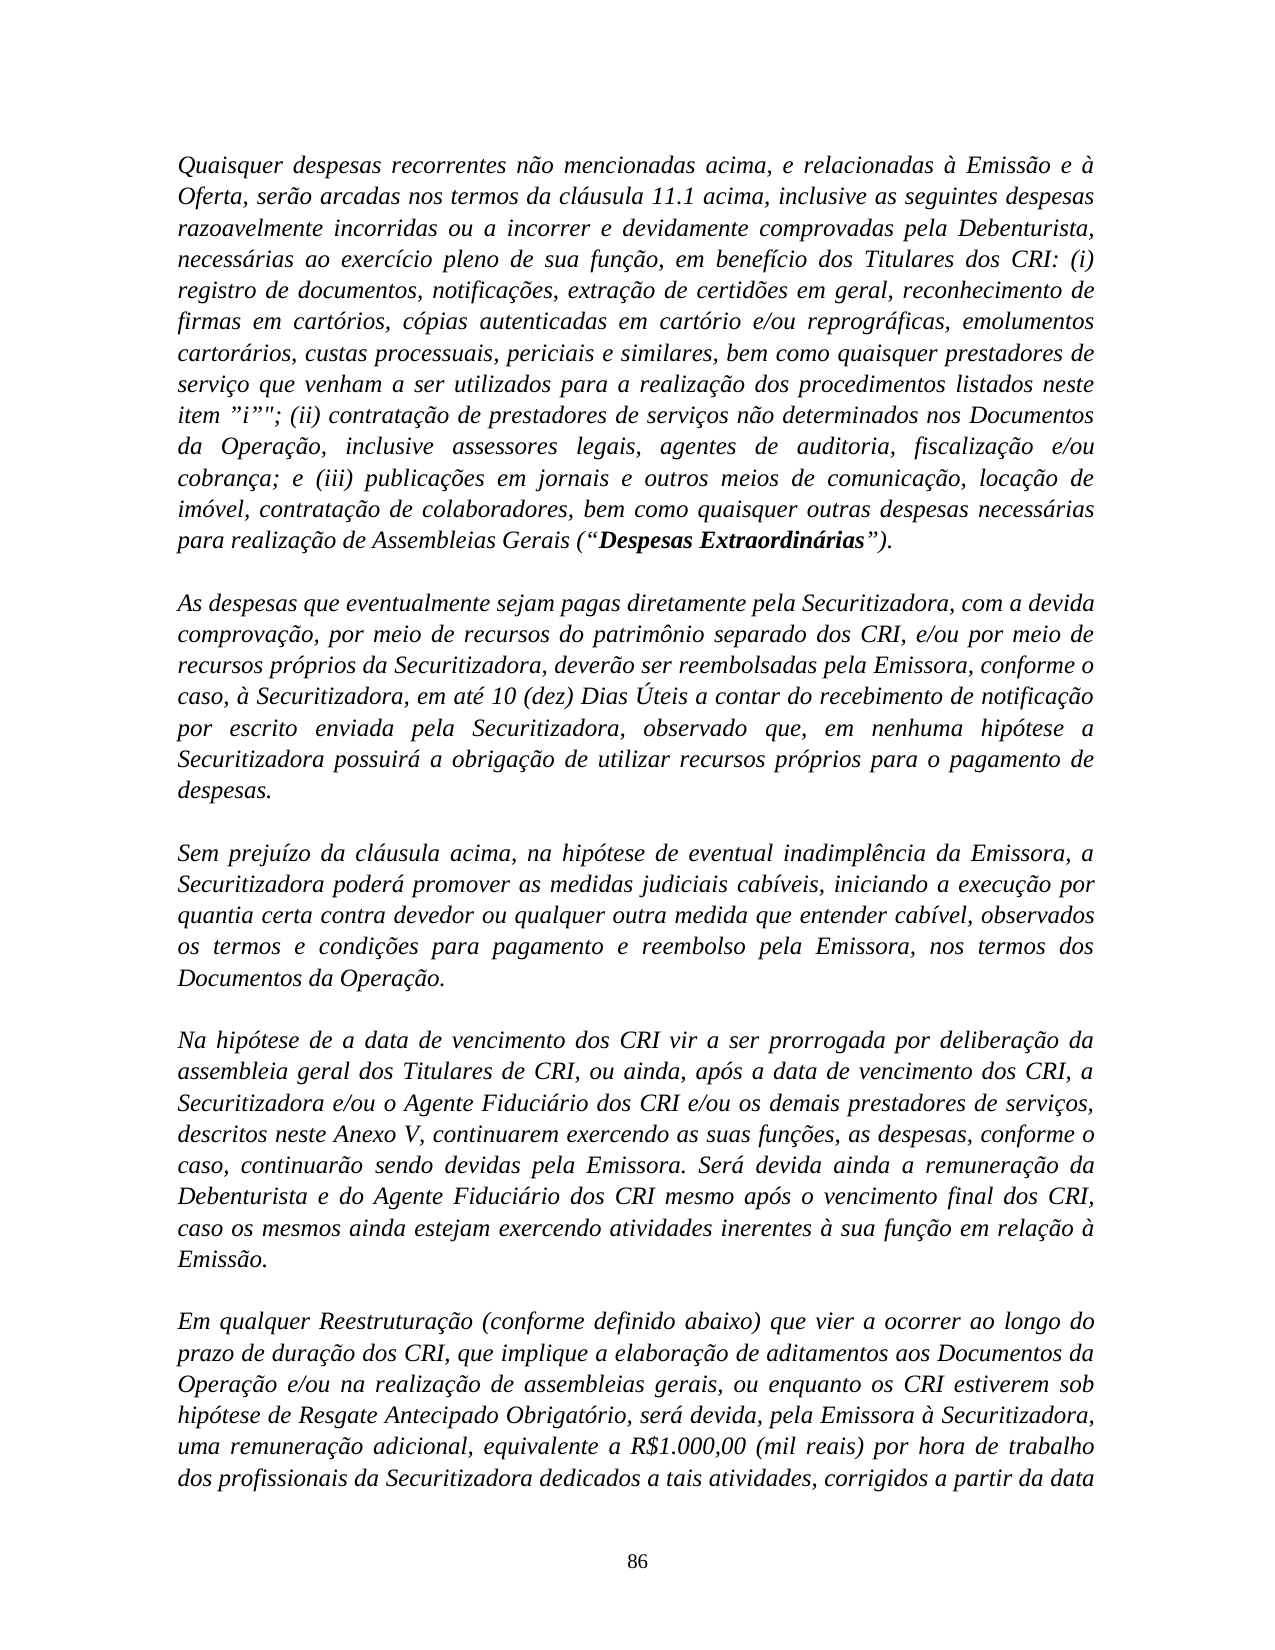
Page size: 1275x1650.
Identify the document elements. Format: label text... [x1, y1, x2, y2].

text As despesas que eventualmente sejam pagas diretamente pela Securitizadora, com a devida comprovação, por meio de recursos do patrimônio separado dos CRI, e/ou por meio de recursos próprios da Securitizadora, deverão ser reembolsadas pela Emissora, conforme o caso, à Securitizadora, em até 10 (dez) Dias Úteis a contar do recebimento de notificação por escrito enviada pela Securitizadora, observado que, em nenhuma hipótese a Securitizadora possuirá a obrigação de utilizar recursos próprios para o pagamento de despesas. [177, 585, 1098, 804]
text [177, 1304, 1098, 1491]
text Na hipótese de a data de vencimento dos CRI vir a ser prorrogada por deliberação da assembleia geral dos Titulares de CRI, ou ainda, após a data de vencimento dos CRI, a Securitizadora e/ou o Agente Fiduciário dos CRI e/ou os demais prestadores de serviços, descritos neste Anexo V, continuarem exercendo as suas funções, as despesas, conforme o caso, continuarão sendo devidas pela Emissora. Será devida ainda a remuneração da Debenturista e do Agente Fiduciário dos CRI mesmo após o vencimento final dos CRI, caso os mesmos ainda estejam exercendo atividades inerentes à sua função em relação à Emissão. [177, 1023, 1098, 1273]
text Sem prejuízo da cláusula acima, na hipótese de eventual inadimplência da Emissora, a Securitizadora poderá promover as medidas judiciais cabíveis, iniciando a execução por quantia certa contra devedor ou qualquer outra medida que entender cabível, observados os termos e condições para pagamento e reembolso pela Emissora, nos termos dos Documentos da Operação. [177, 835, 1098, 991]
text Quaisquer despesas recorrentes não mencionadas acima, e relacionadas à Emissão e à Oferta, serão arcadas nos termos da cláusula 11.1 acima, inclusive as seguintes despesas razoavelmente incorridas ou a incorrer e devidamente comprovadas pela Debenturista, necessárias ao exercício pleno de sua função, em benefício dos Titulares dos CRI: (i) registro de documentos, notificações, extração de certidões em geral, reconhecimento de firmas em cartórios, cópias autenticadas em cartório e/ou reprográficas, emolumentos cartorários, custas processuais, periciais e similares, bem como quaisquer prestadores de serviço que venham a ser utilizados para a realização dos procedimentos listados neste item ”i”"; (ii) contratação de prestadores de serviços não determinados nos Documentos da Operação, inclusive assessores legais, agentes de auditoria, fiscalização e/ou cobrança; e (iii) publicações em jornais e outros meios de comunicação, locação de imóvel, contratação de colaboradores, bem como quaisquer outras despesas necessárias para realização de Assembleias Gerais (“Despesas Extraordinárias”). [177, 148, 1098, 554]
